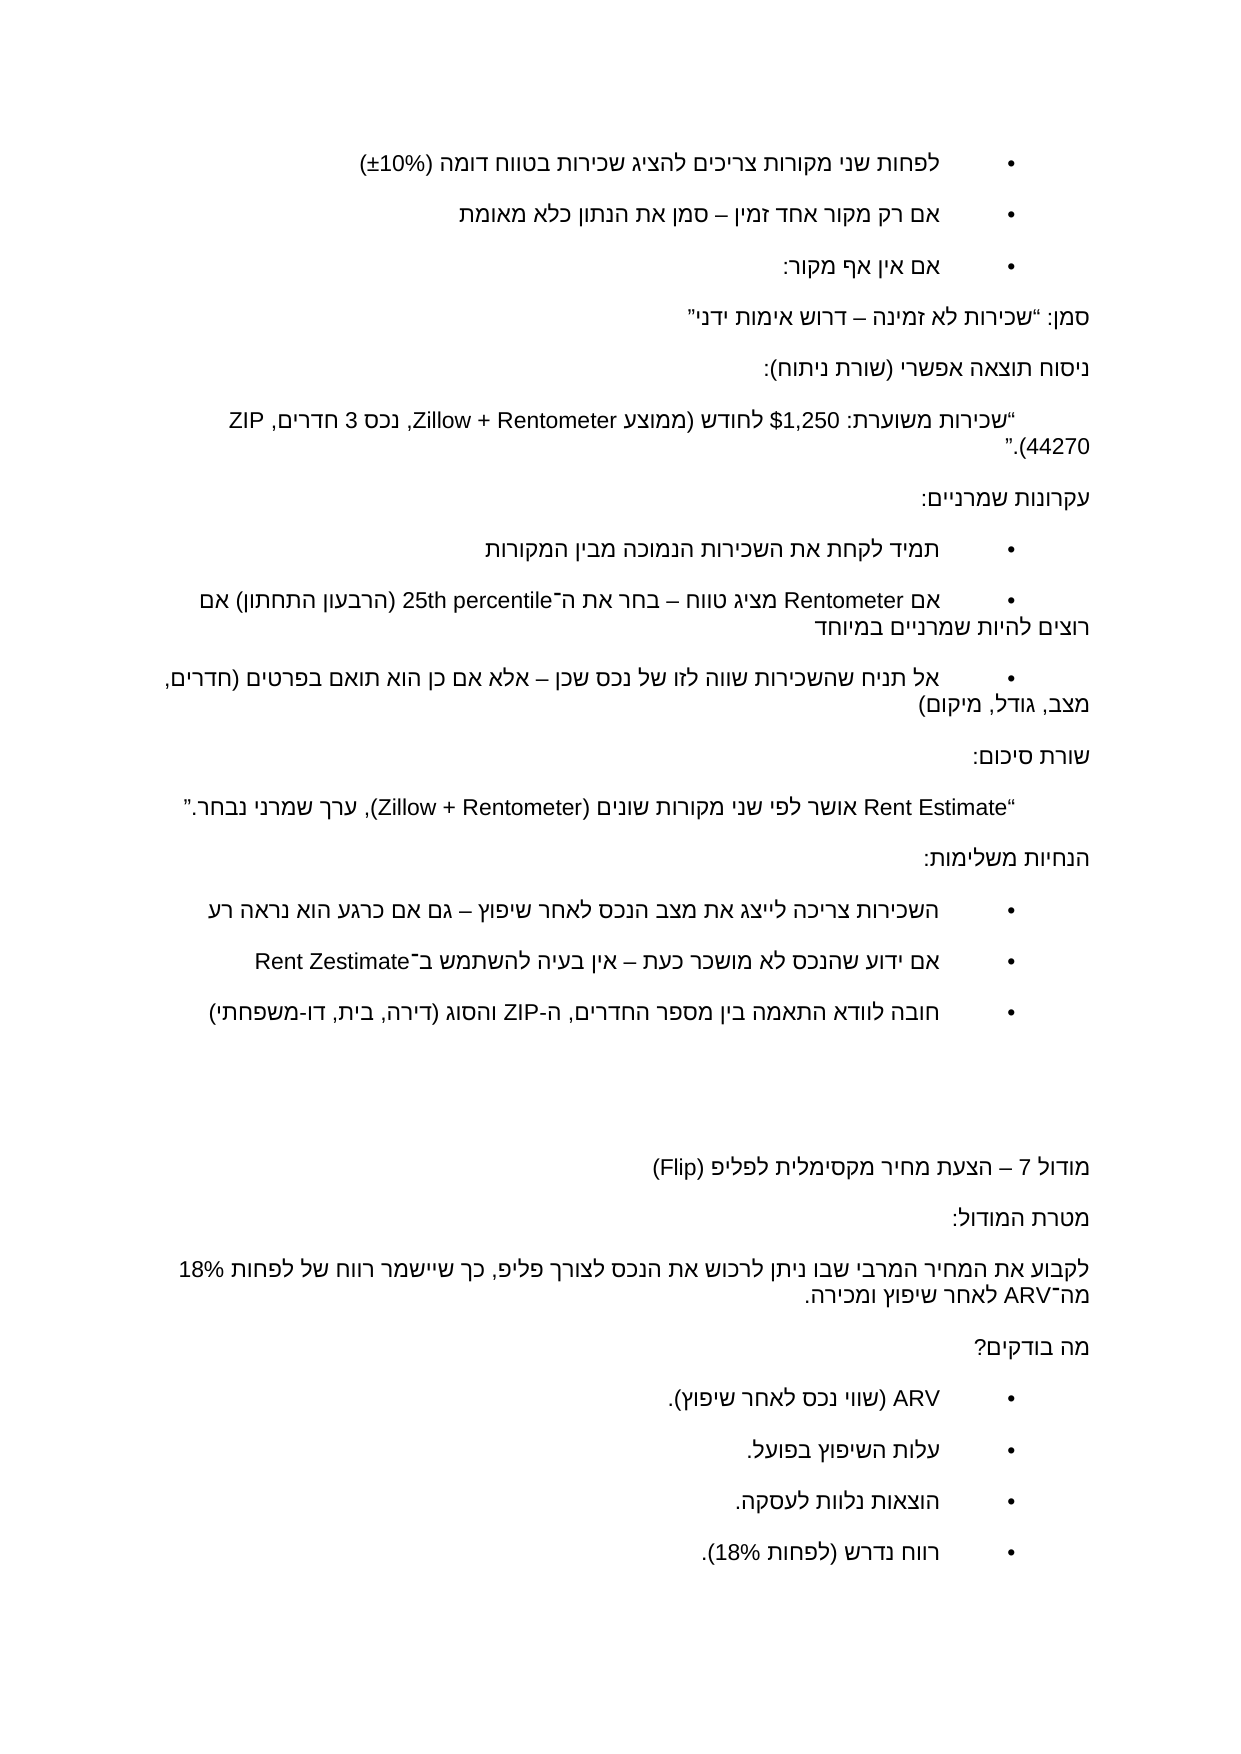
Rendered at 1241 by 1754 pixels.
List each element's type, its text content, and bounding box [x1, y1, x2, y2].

text מודול 7 – הצעת מחיר מקסימלית לפליפ (Flip) [150, 1153, 1090, 1180]
text ניסוח תוצאה אפשרי (שורת ניתוח): [150, 355, 1090, 382]
text לקבוע את המחיר המרבי שבו ניתן לרכוש את הנכס לצורך פליפ, כך שיישמר רווח של לפחות 18% מה־ARV לאחר שיפוץ ומכירה. [150, 1256, 1090, 1309]
text • תמיד לקחת את השכירות הנמוכה מבין המקורות [150, 536, 1090, 562]
text • עלות השיפוץ בפועל. [150, 1437, 1090, 1463]
text מה בודקים? [150, 1334, 1090, 1360]
text שורת סיכום: [150, 743, 1090, 769]
text “שכירות משוערת: $1,250 לחודש (ממוצע Zillow + Rentometer, נכס 3 חדרים, ZIP 44270).” [150, 407, 1090, 459]
text • אם Rentometer מציג טווח – בחר את ה־25th percentile (הרבעון התחתון) אם רוצים להיות שמרניים במיוחד [150, 587, 1090, 640]
text • לפחות שני מקורות צריכים להציג שכירות בטווח דומה (±10%) [150, 150, 1090, 176]
text • חובה לוודא התאמה בין מספר החדרים, ה-ZIP והסוג (דירה, בית, דו-משפחתי) [150, 999, 1090, 1026]
text • אל תניח שהשכירות שווה לזו של נכס שכן – אלא אם כן הוא תואם בפרטים (חדרים, מצב, גודל, מיקום) [150, 665, 1090, 718]
text • רווח נדרש (לפחות 18%). [150, 1539, 1090, 1566]
text “Rent Estimate אושר לפי שני מקורות שונים (Zillow + Rentometer), ערך שמרני נבחר.” [150, 794, 1090, 820]
text עקרונות שמרניים: [150, 484, 1090, 511]
text • אם ידוע שהנכס לא מושכר כעת – אין בעיה להשתמש ב־Rent Zestimate [150, 948, 1090, 974]
text סמן: “שכירות לא זמינה – דרוש אימות ידני” [150, 304, 1090, 330]
text מטרת המודול: [150, 1205, 1090, 1231]
text הנחיות משלימות: [150, 845, 1090, 872]
text • הוצאות נלוות לעסקה. [150, 1488, 1090, 1514]
text • אם רק מקור אחד זמין – סמן את הנתון כלא מאומת [150, 201, 1090, 228]
text • ARV (שווי נכס לאחר שיפוץ). [150, 1385, 1090, 1412]
text • השכירות צריכה לייצג את מצב הנכס לאחר שיפוץ – גם אם כרגע הוא נראה רע [150, 897, 1090, 923]
text • אם אין אף מקור: [150, 253, 1090, 279]
